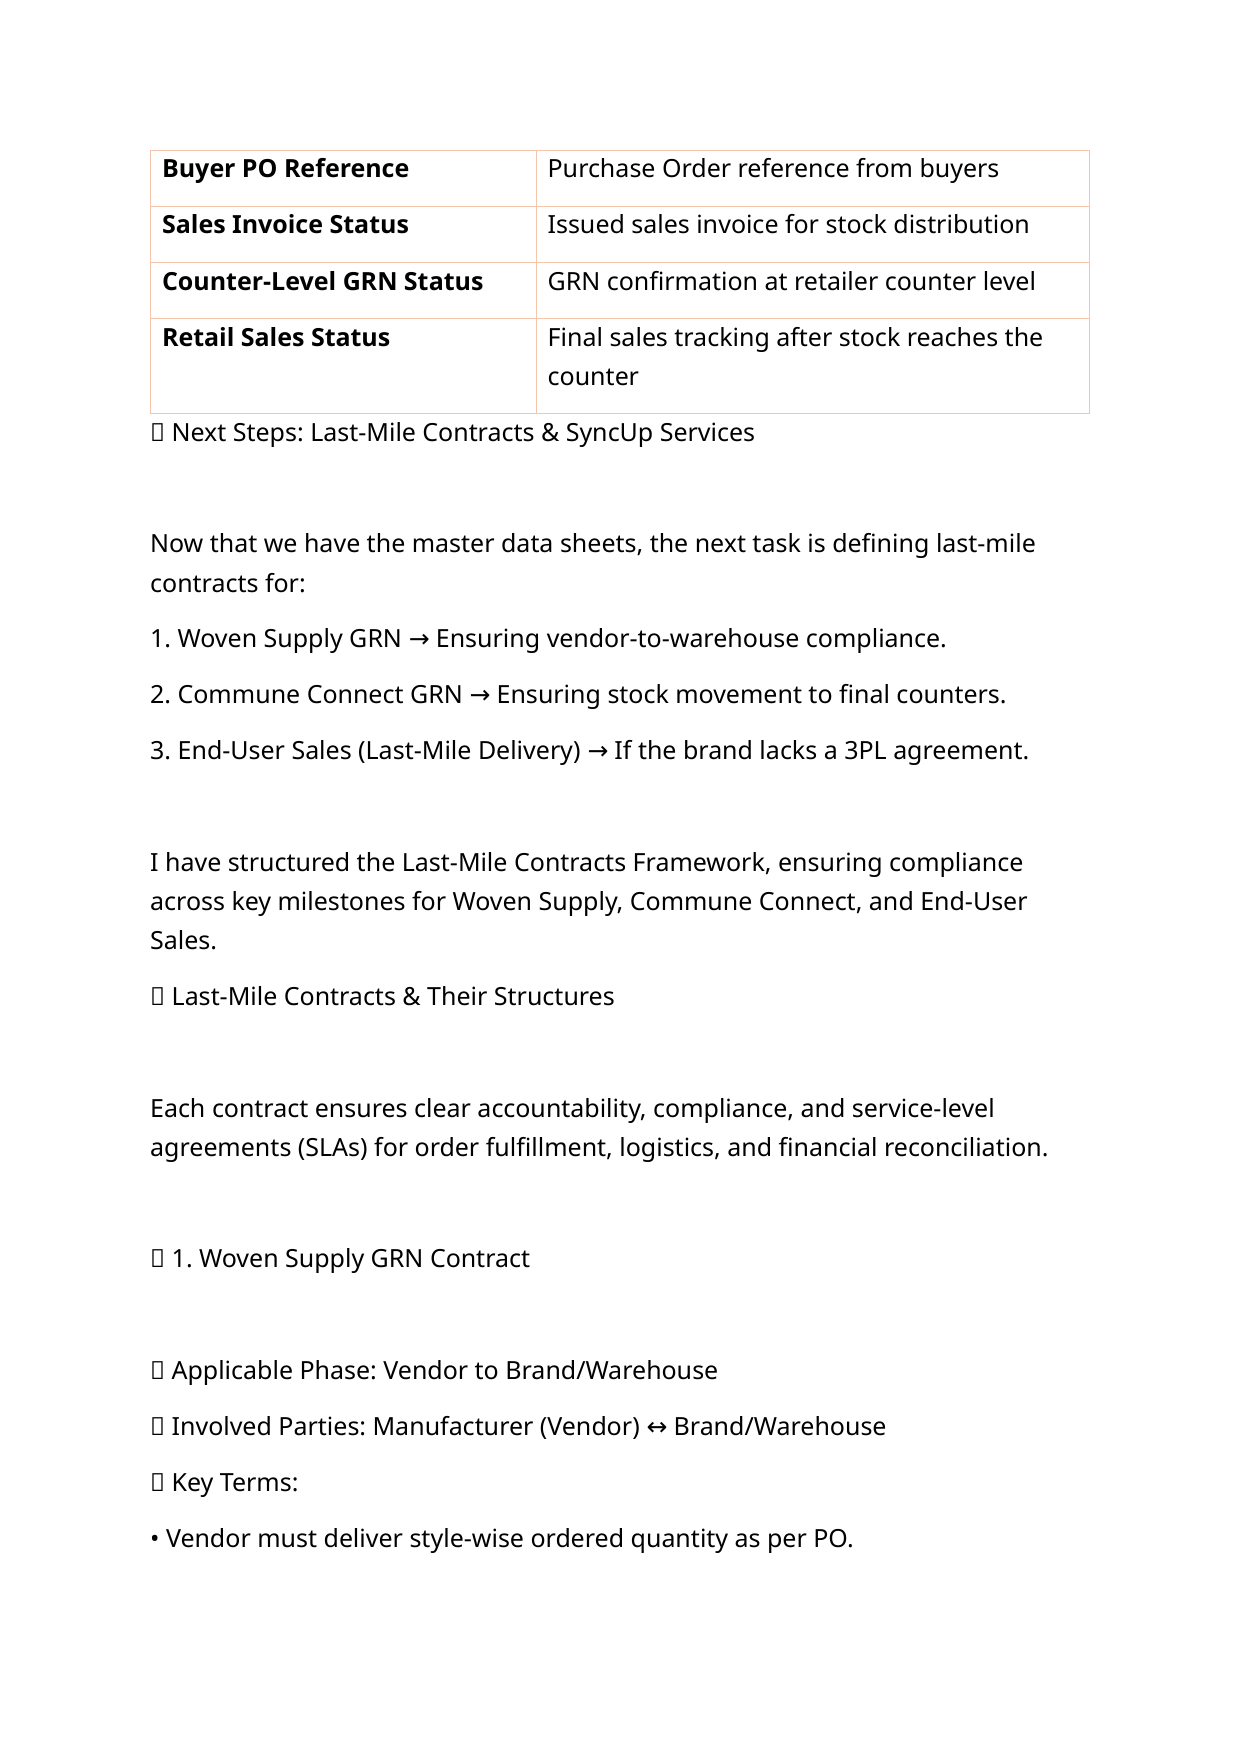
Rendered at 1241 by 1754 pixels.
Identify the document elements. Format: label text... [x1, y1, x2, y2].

text 2. Commune Connect GRN → Ensuring stock movement to final counters. [150, 677, 1090, 711]
text 1. Woven Supply GRN → Ensuring vendor-to-warehouse compliance. [150, 621, 1090, 655]
text Each contract ensures clear accountability, compliance, and service-level agreements (SLAs) for order fulfillment, logistics, and financial reconciliation. [150, 1090, 1090, 1163]
text 📌 Last-Mile Contracts & Their Structures [150, 978, 1090, 1013]
table_cell Buyer PO Reference [151, 151, 536, 206]
table_cell Counter-Level GRN Status [151, 263, 536, 318]
table_cell Sales Invoice Status [151, 207, 536, 262]
text • Vendor must deliver style-wise ordered quantity as per PO. [150, 1520, 1090, 1554]
text 📌 Involved Parties: Manufacturer (Vendor) ↔ Brand/Warehouse [150, 1408, 1090, 1443]
table_cell GRN confirmation at retailer counter level [537, 263, 1089, 318]
table_cell Final sales tracking after stock reaches the counter [537, 319, 1089, 413]
text I have structured the Last-Mile Contracts Framework, ensuring compliance across key milestones for Woven Supply, Commune Connect, and End-User Sales. [150, 844, 1090, 957]
table_cell Issued sales invoice for stock distribution [537, 207, 1089, 262]
text 📌 Applicable Phase: Vendor to Brand/Warehouse [150, 1353, 1090, 1387]
table_cell Purchase Order reference from buyers [537, 151, 1089, 206]
table_cell Retail Sales Status [151, 319, 536, 413]
text Now that we have the master data sheets, the next task is defining last-mile contracts for: [150, 526, 1090, 599]
text 📌 Next Steps: Last-Mile Contracts & SyncUp Services [150, 414, 1090, 448]
text 📌 Key Terms: [150, 1464, 1090, 1498]
text 🔹 1. Woven Supply GRN Contract [150, 1241, 1090, 1275]
text 3. End-User Sales (Last-Mile Delivery) → If the brand lacks a 3PL agreement. [150, 733, 1090, 767]
